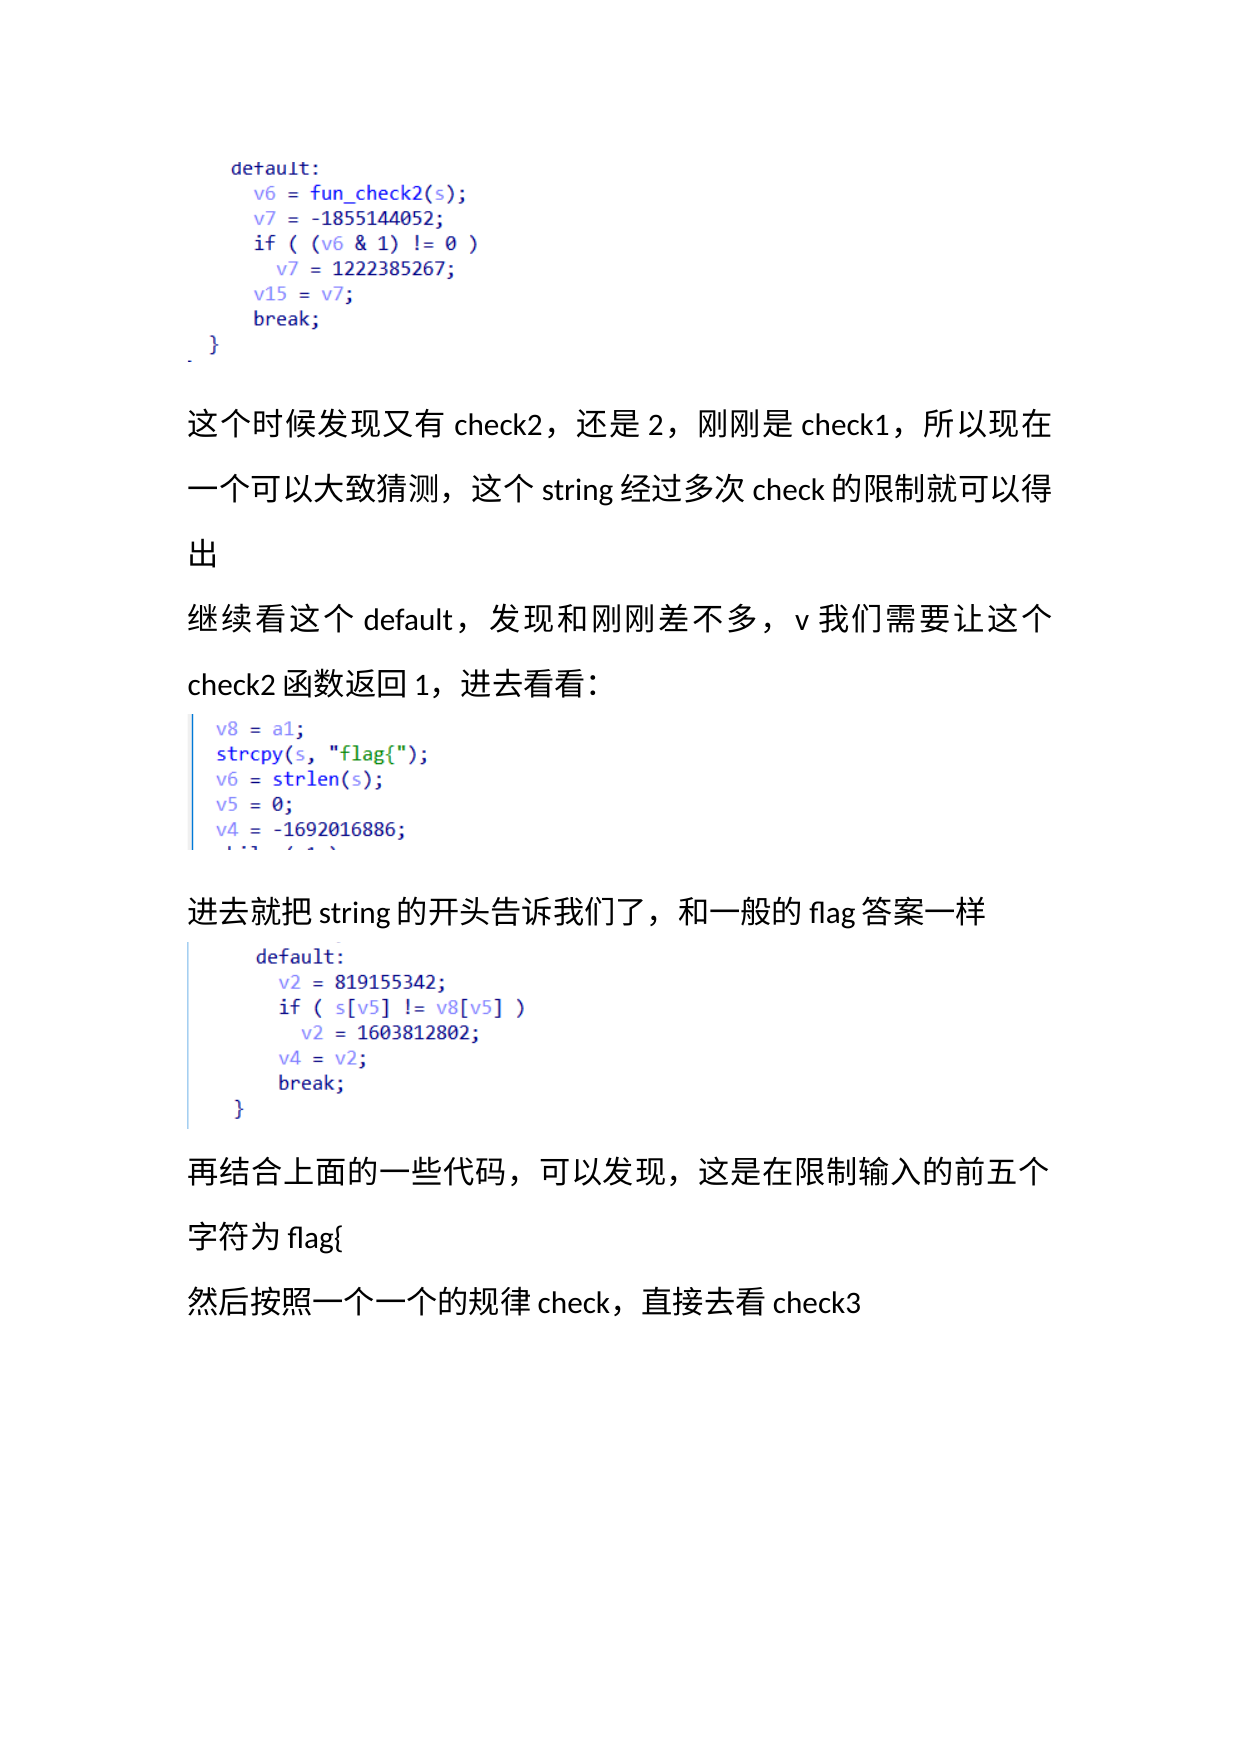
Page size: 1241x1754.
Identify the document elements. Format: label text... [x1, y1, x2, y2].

text 进去就把string的开头告诉我们了，和一般的flag答案一样 [187, 877, 1053, 942]
text 继续看这个default，发现和刚刚差不多，v我们需要让这个check2函数返回1，进去看看： [187, 584, 1053, 714]
text 然后按照一个一个的规律check，直接去看check3 [187, 1267, 1053, 1332]
picture [187, 714, 1069, 850]
text 再结合上面的一些代码，可以发现，这是在限制输入的前五个字符为flag{ [187, 1137, 1053, 1267]
picture [187, 942, 749, 1129]
text 这个时候发现又有check2，还是2，刚刚是check1，所以现在一个可以大致猜测，这个string经过多次check的限制就可以得出 [187, 389, 1053, 584]
picture [187, 162, 592, 362]
